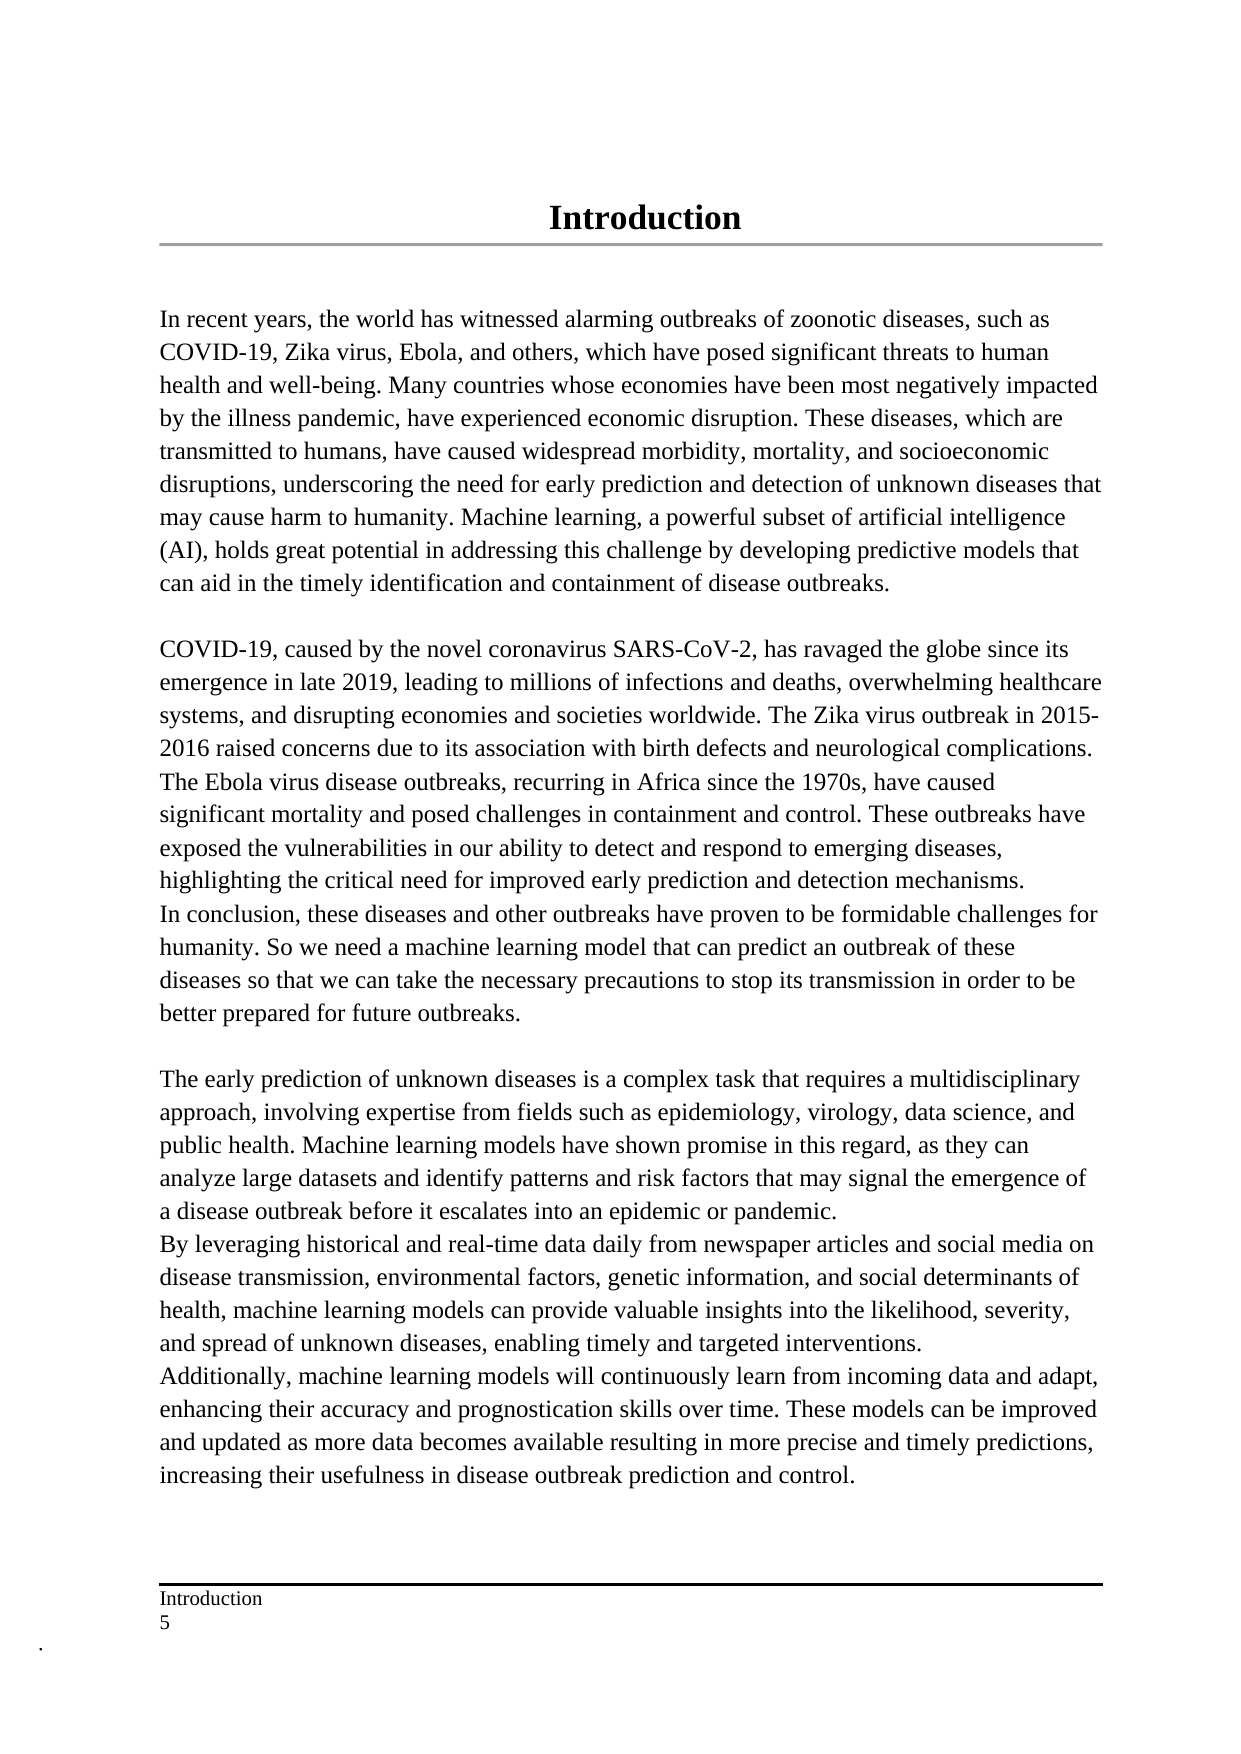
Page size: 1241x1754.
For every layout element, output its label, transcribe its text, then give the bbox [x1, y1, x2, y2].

text Introduction [103, 196, 1187, 237]
text By leveraging historical and real-time data daily from newspaper articles and social media on disease transmission, environmental factors, genetic information, and social determinants of health, machine learning models can provide valuable insights into the likelihood, severity, and spread of unknown diseases, enabling timely and targeted interventions. [159, 1229, 1103, 1357]
text In conclusion, these diseases and other outbreaks have proven to be formidable challenges for humanity. So we need a machine learning model that can predict an outbreak of these diseases so that we can take the necessary precautions to stop its transmission in order to be better prepared for future outbreaks. [159, 899, 1103, 1026]
text In recent years, the world has witnessed alarming outbreaks of zoonotic diseases, such as COVID-19, Zika virus, Ebola, and others, which have posed significant threats to human health and well-being. Many countries whose economies have been most negatively impacted by the illness pandemic, have experienced economic disruption. These diseases, which are transmitted to humans, have caused widespread morbidity, mortality, and socioeconomic disruptions, underscoring the need for early prediction and detection of unknown diseases that may cause harm to humanity. Machine learning, a powerful subset of artificial intelligence (AI), holds great potential in addressing this challenge by developing predictive models that can aid in the timely identification and containment of disease outbreaks. [159, 304, 1103, 597]
text Additionally, machine learning models will continuously learn from incoming data and adapt, enhancing their accuracy and prognostication skills over time. These models can be improved and updated as more data becomes available resulting in more precise and timely predictions, increasing their usefulness in disease outbreak prediction and control. [159, 1361, 1103, 1489]
text The early prediction of unknown diseases is a complex task that requires a multidisciplinary approach, involving expertise from fields such as epidemiology, virology, data science, and public health. Machine learning models have shown promise in this regard, as they can analyze large datasets and identify patterns and risk factors that may signal the emergence of a disease outbreak before it escalates into an epidemic or pandemic. [159, 1064, 1103, 1224]
text Introduction 5 [159, 1586, 1103, 1634]
text COVID-19, caused by the novel coronavirus SARS-CoV-2, has ravaged the globe since its emergence in late 2019, leading to millions of infections and deaths, overwhelming healthcare systems, and disrupting economies and societies worldwide. The Zika virus outbreak in 2015-2016 raised concerns due to its association with birth defects and neurological complications. The Ebola virus disease outbreaks, recurring in Africa since the 1970s, have caused significant mortality and posed challenges in containment and control. These outbreaks have exposed the vulnerabilities in our ability to detect and respond to emerging diseases, highlighting the critical need for improved early prediction and detection mechanisms. [159, 634, 1103, 894]
